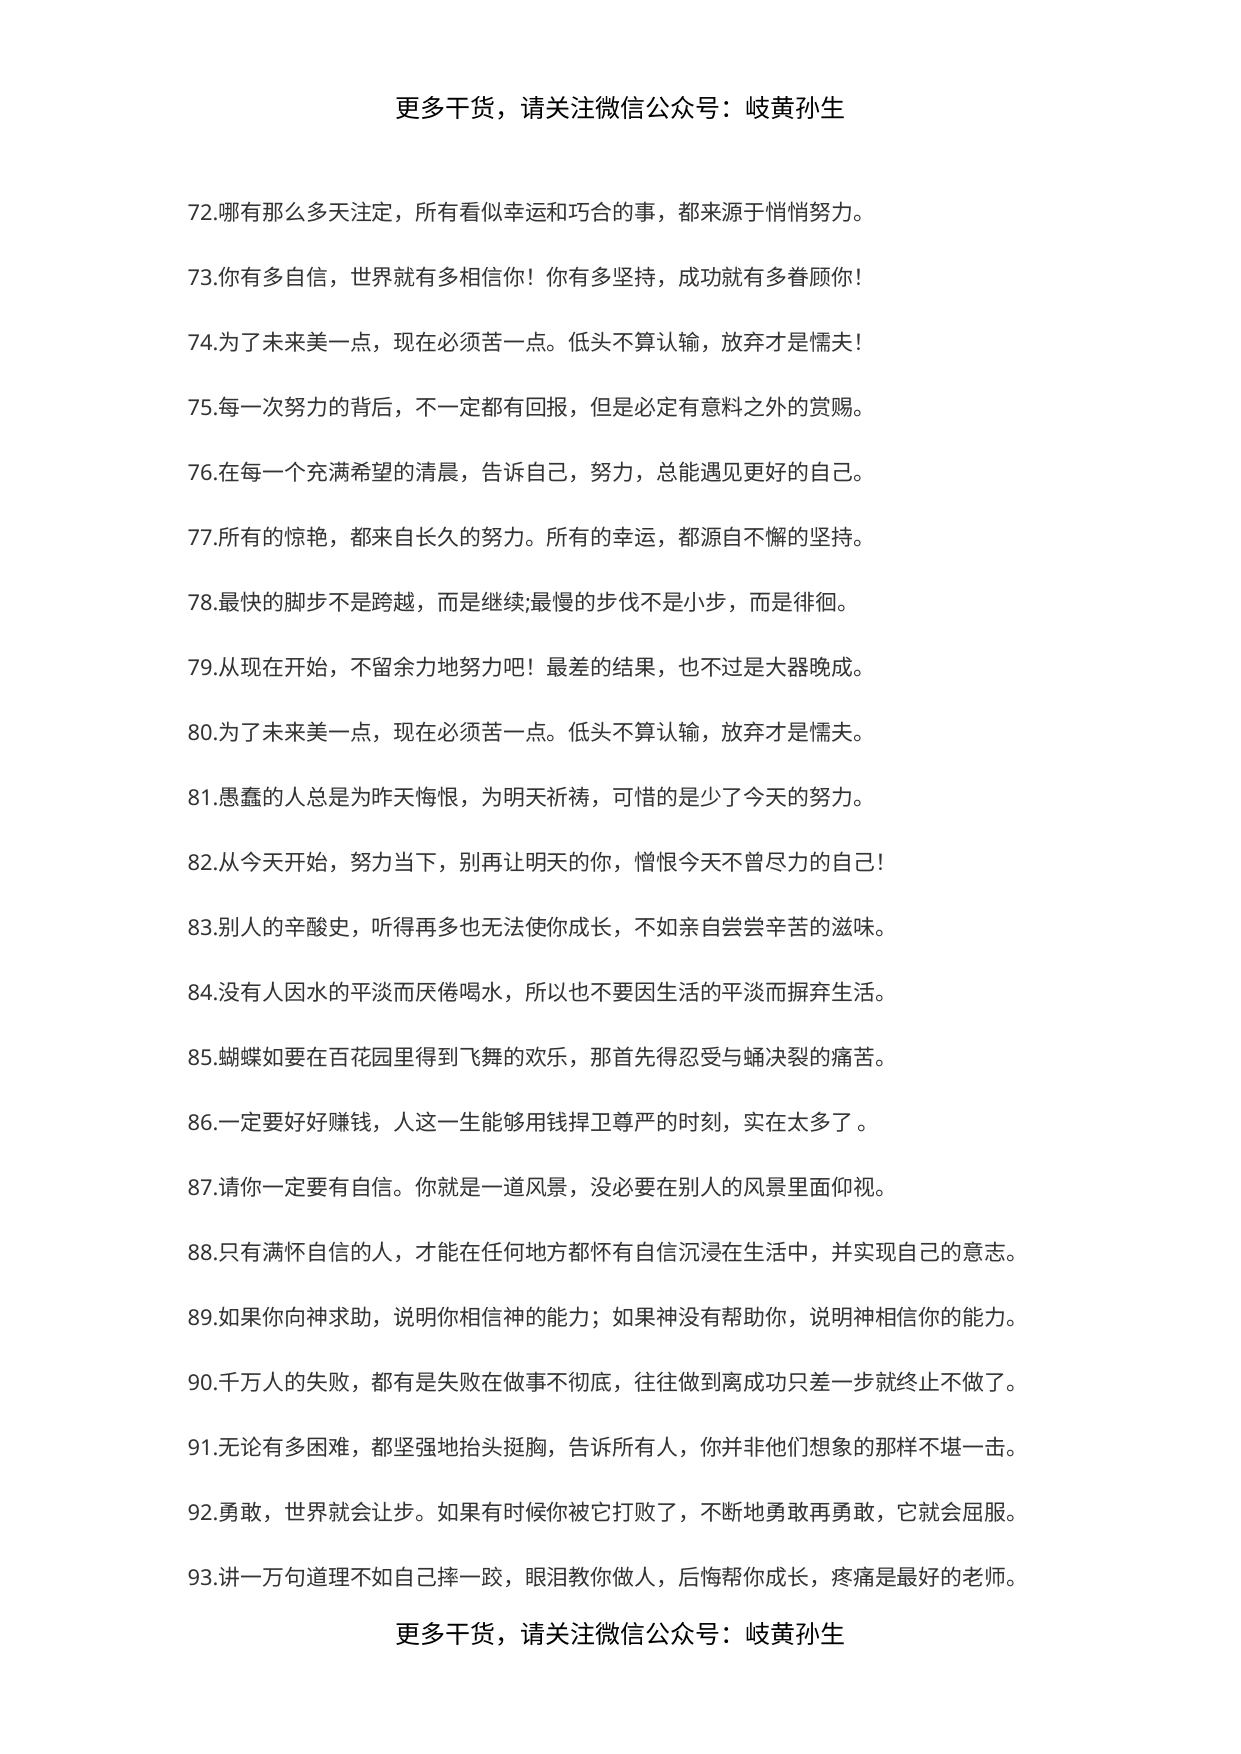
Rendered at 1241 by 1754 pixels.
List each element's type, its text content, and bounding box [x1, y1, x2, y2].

text 92.勇敢，世界就会让步。如果有时候你被它打败了，不断地勇敢再勇敢，它就会屈服。 [187, 1494, 1053, 1527]
text 90.千万人的失败，都有是失败在做事不彻底，往往做到离成功只差一步就终止不做了。 [187, 1364, 1053, 1397]
text 75.每一次努力的背后，不一定都有回报，但是必定有意料之外的赏赐。 [187, 389, 1053, 422]
text 91.无论有多困难，都坚强地抬头挺胸，告诉所有人，你并非他们想象的那样不堪一击。 [187, 1429, 1053, 1462]
text 78.最快的脚步不是跨越，而是继续;最慢的步伐不是小步，而是徘徊。 [187, 584, 1053, 617]
text 83.别人的辛酸史，听得再多也无法使你成长，不如亲自尝尝辛苦的滋味。 [187, 909, 1053, 942]
text 76.在每一个充满希望的清晨，告诉自己，努力，总能遇见更好的自己。 [187, 454, 1053, 487]
text 84.没有人因水的平淡而厌倦喝水，所以也不要因生活的平淡而摒弃生活。 [187, 974, 1053, 1007]
text 72.哪有那么多天注定，所有看似幸运和巧合的事，都来源于悄悄努力。 [187, 194, 1053, 227]
text 80.为了未来美一点，现在必须苦一点。低头不算认输，放弃才是懦夫。 [187, 714, 1053, 747]
text 73.你有多自信，世界就有多相信你！你有多坚持，成功就有多眷顾你！ [187, 259, 1053, 292]
text 74.为了未来美一点，现在必须苦一点。低头不算认输，放弃才是懦夫！ [187, 324, 1053, 357]
text 87.请你一定要有自信。你就是一道风景，没必要在别人的风景里面仰视。 [187, 1169, 1053, 1202]
text 93.讲一万句道理不如自己摔一跤，眼泪教你做人，后悔帮你成长，疼痛是最好的老师。 [187, 1559, 1053, 1592]
text 88.只有满怀自信的人，才能在任何地方都怀有自信沉浸在生活中，并实现自己的意志。 [187, 1234, 1053, 1267]
text 86.一定要好好赚钱，人这一生能够用钱捍卫尊严的时刻，实在太多了 。 [187, 1104, 1053, 1137]
text 85.蝴蝶如要在百花园里得到飞舞的欢乐，那首先得忍受与蛹决裂的痛苦。 [187, 1039, 1053, 1072]
text 82.从今天开始，努力当下，别再让明天的你，憎恨今天不曾尽力的自己！ [187, 844, 1053, 877]
text 89.如果你向神求助，说明你相信神的能力；如果神没有帮助你，说明神相信你的能力。 [187, 1299, 1053, 1332]
text 77.所有的惊艳，都来自长久的努力。所有的幸运，都源自不懈的坚持。 [187, 519, 1053, 552]
text 81.愚蠢的人总是为昨天悔恨，为明天祈祷，可惜的是少了今天的努力。 [187, 779, 1053, 812]
text 79.从现在开始，不留余力地努力吧！最差的结果，也不过是大器晚成。 [187, 649, 1053, 682]
